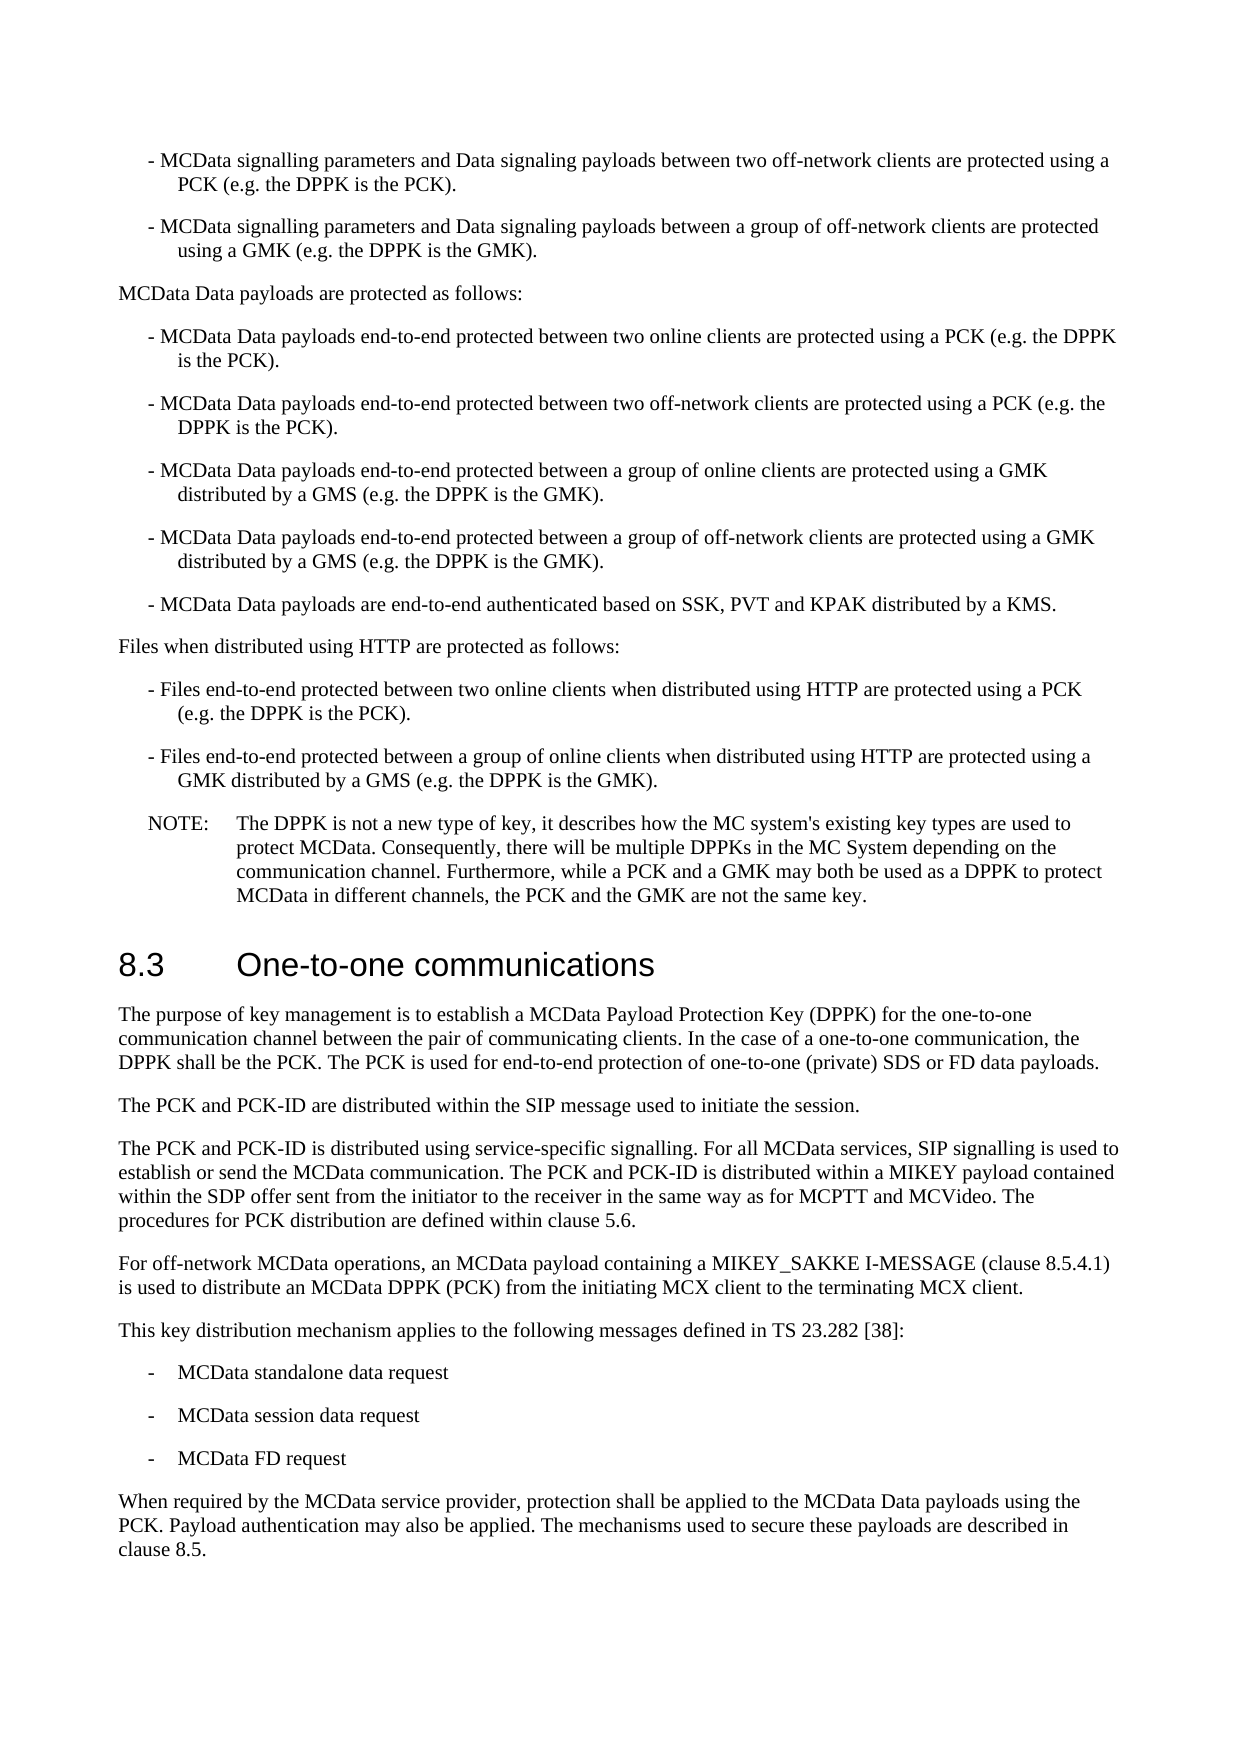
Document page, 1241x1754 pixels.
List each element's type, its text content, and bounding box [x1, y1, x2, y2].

text This key distribution mechanism applies to the following messages defined in TS 23.282 [38]: [118, 1317, 1122, 1342]
text - MCData standalone data request [148, 1360, 1122, 1384]
text For off-network MCData operations, an MCData payload containing a MIKEY_SAKKE I-MESSAGE (clause 8.5.4.1) is used to distribute an MCData DPPK (PCK) from the initiating MCX client to the terminating MCX client. [118, 1251, 1122, 1299]
text - Files end-to-end protected between two online clients when distributed using HTTP are protected using a PCK (e.g. the DPPK is the PCK). [148, 677, 1122, 725]
text - MCData Data payloads end-to-end protected between two off-network clients are protected using a PCK (e.g. the DPPK is the PCK). [148, 391, 1122, 439]
text - MCData FD request [148, 1446, 1122, 1470]
text - Files end-to-end protected between a group of online clients when distributed using HTTP are protected using a GMK distributed by a GMS (e.g. the DPPK is the GMK). [148, 744, 1122, 792]
text - MCData Data payloads end-to-end protected between a group of online clients are protected using a GMK distributed by a GMS (e.g. the DPPK is the GMK). [148, 458, 1122, 506]
text - MCData Data payloads end-to-end protected between two online clients are protected using a PCK (e.g. the DPPK is the PCK). [148, 324, 1122, 372]
text - MCData Data payloads are end-to-end authenticated based on SSK, PVT and KPAK distributed by a KMS. [148, 592, 1122, 616]
text When required by the MCData service provider, protection shall be applied to the MCData Data payloads using the PCK. Payload authentication may also be applied. The mechanisms used to secure these payloads are described in clause 8.5. [118, 1489, 1122, 1561]
text - MCData signalling parameters and Data signaling payloads between a group of off-network clients are protected using a GMK (e.g. the DPPK is the GMK). [148, 214, 1122, 262]
text Files when distributed using HTTP are protected as follows: [118, 634, 1122, 658]
text - MCData Data payloads end-to-end protected between a group of off-network clients are protected using a GMK distributed by a GMS (e.g. the DPPK is the GMK). [148, 525, 1122, 573]
subtitle 8.3 One-to-one communications [118, 945, 1122, 983]
text The PCK and PCK-ID is distributed using service-specific signalling. For all MCData services, SIP signalling is used to establish or send the MCData communication. The PCK and PCK-ID is distributed within a MIKEY payload contained within the SDP offer sent from the initiator to the receiver in the same way as for MCPTT and MCVideo. The procedures for PCK distribution are defined within clause 5.6. [118, 1136, 1122, 1232]
text The purpose of key management is to establish a MCData Payload Protection Key (DPPK) for the one-to-one communication channel between the pair of communicating clients. In the case of a one-to-one communication, the DPPK shall be the PCK. The PCK is used for end-to-end protection of one-to-one (private) SDS or FD data payloads. [118, 1002, 1122, 1074]
text NOTE: The DPPK is not a new type of key, it describes how the MC system's existing key types are used to protect MCData. Consequently, there will be multiple DPPKs in the MC System depending on the communication channel. Furthermore, while a PCK and a GMK may both be used as a DPPK to protect MCData in different channels, the PCK and the GMK are not the same key. [148, 811, 1122, 907]
text - MCData signalling parameters and Data signaling payloads between two off-network clients are protected using a PCK (e.g. the DPPK is the PCK). [148, 147, 1122, 196]
text MCData Data payloads are protected as follows: [118, 281, 1122, 305]
text - MCData session data request [148, 1403, 1122, 1427]
text The PCK and PCK-ID are distributed within the SIP message used to initiate the session. [118, 1093, 1122, 1117]
